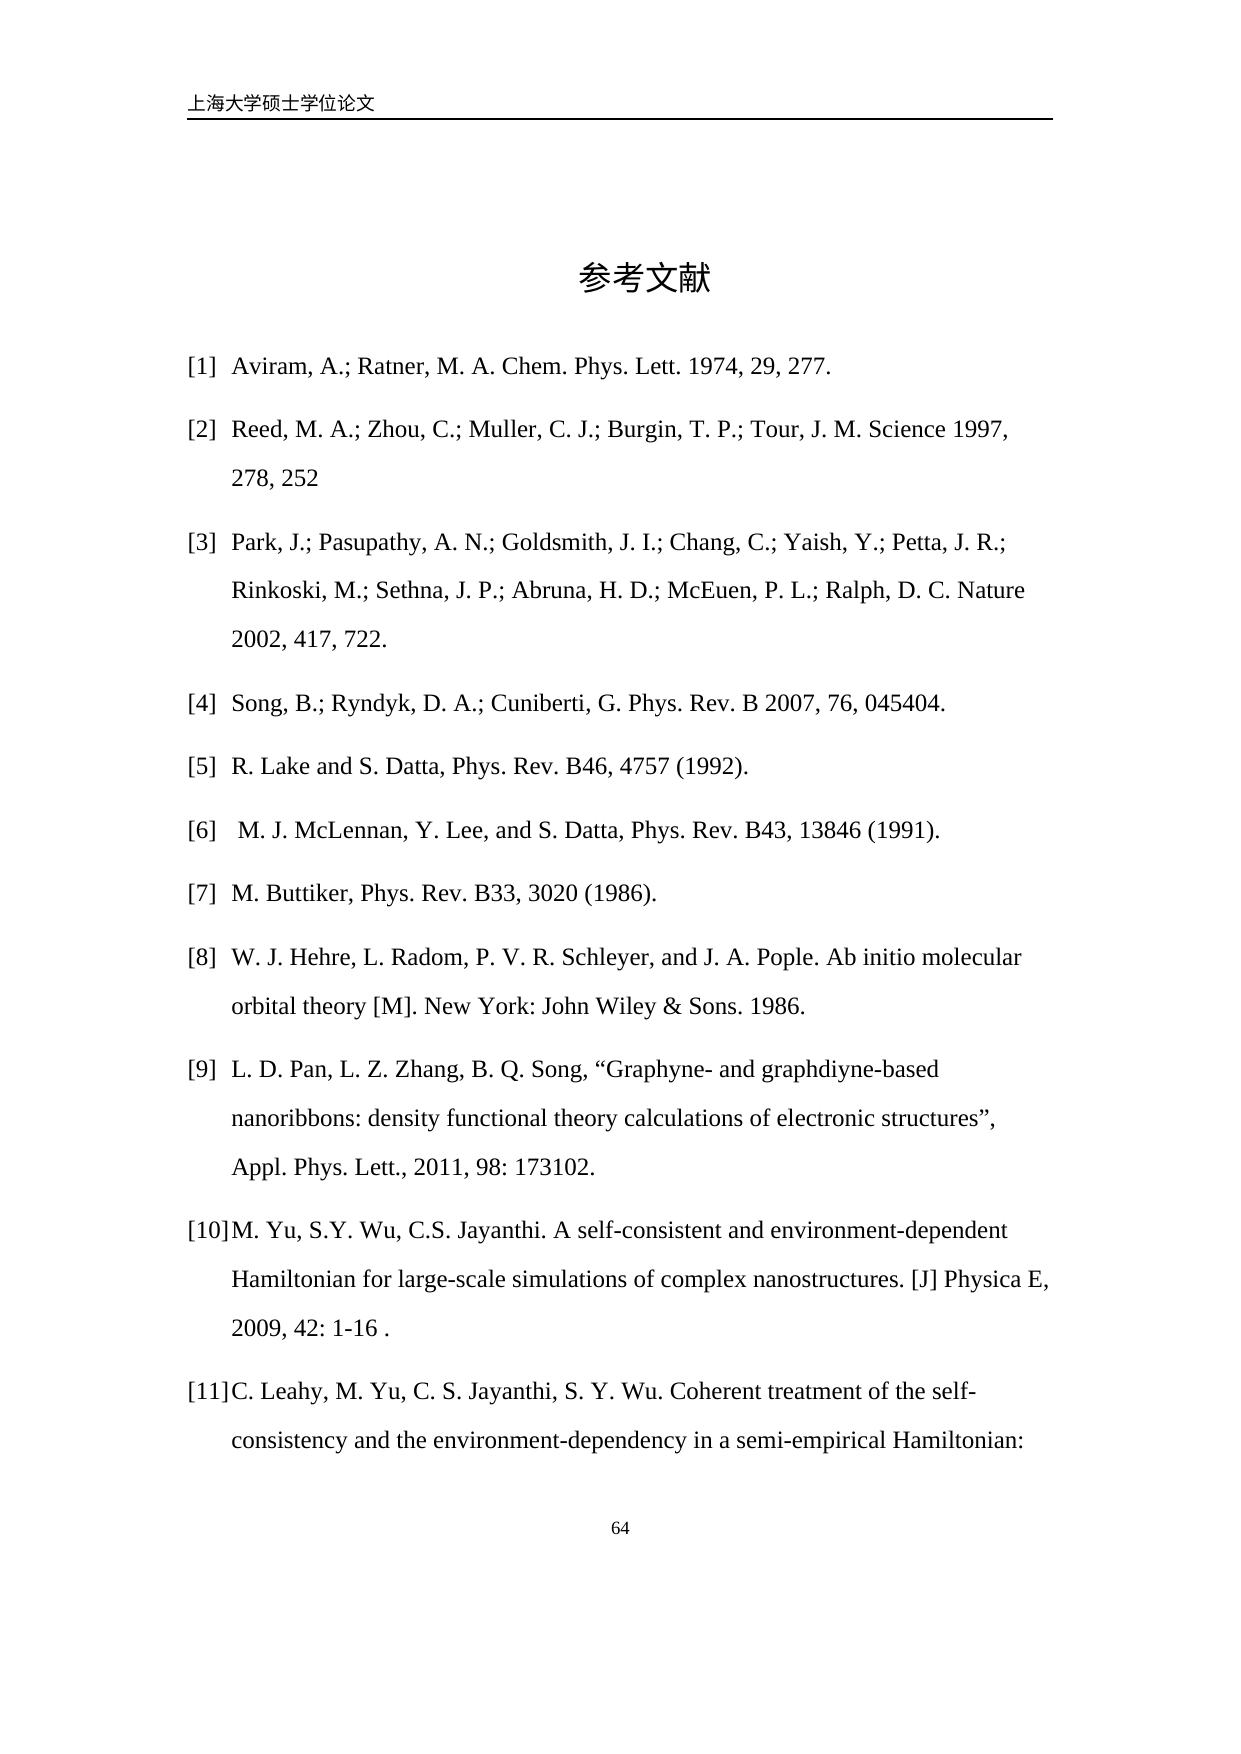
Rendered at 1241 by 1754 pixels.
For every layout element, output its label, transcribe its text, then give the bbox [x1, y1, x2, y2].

list M. J. McLennan, Y. Lee, and S. Datta, Phys. Rev. B43, 13846 (1991). [187, 813, 1053, 846]
list Park, J.; Pasupathy, A. N.; Goldsmith, J. I.; Chang, C.; Yaish, Y.; Petta, J. R.; Rinkoski, M.; Sethna, J. P.; Abruna, H. D.; McEuen, P. L.; Ralph, D. C. Nature 2002, 417, 722. [187, 525, 1053, 655]
list Aviram, A.; Ratner, M. A. Chem. Phys. Lett. 1974, 29, 277. [187, 349, 1053, 382]
list M. Buttiker, Phys. Rev. B33, 3020 (1986). [187, 877, 1053, 909]
list W. J. Hehre, L. Radom, P. V. R. Schleyer, and J. A. Pople. Ab initio molecular orbital theory [M]. New York: John Wiley & Sons. 1986. [187, 940, 1053, 1021]
list M. Yu, S.Y. Wu, C.S. Jayanthi. A self-consistent and environment-dependent Hamiltonian for large-scale simulations of complex nanostructures. [J] Physica E, 2009, 42: 1-16 . [187, 1213, 1053, 1343]
list Reed, M. A.; Zhou, C.; Muller, C. J.; Burgin, T. P.; Tour, J. M. Science 1997, 278, 252 [187, 413, 1053, 494]
list R. Lake and S. Datta, Phys. Rev. B46, 4757 (1992). [187, 749, 1053, 782]
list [187, 1374, 1053, 1456]
list Song, B.; Ryndyk, D. A.; Cuniberti, G. Phys. Rev. B 2007, 76, 045404. [187, 686, 1053, 718]
list L. D. Pan, L. Z. Zhang, B. Q. Song, “Graphyne- and graphdiyne-based nanoribbons: density functional theory calculations of electronic structures”, Appl. Phys. Lett., 2011, 98: 173102. [187, 1052, 1053, 1182]
text 参考文献 [187, 243, 1053, 308]
